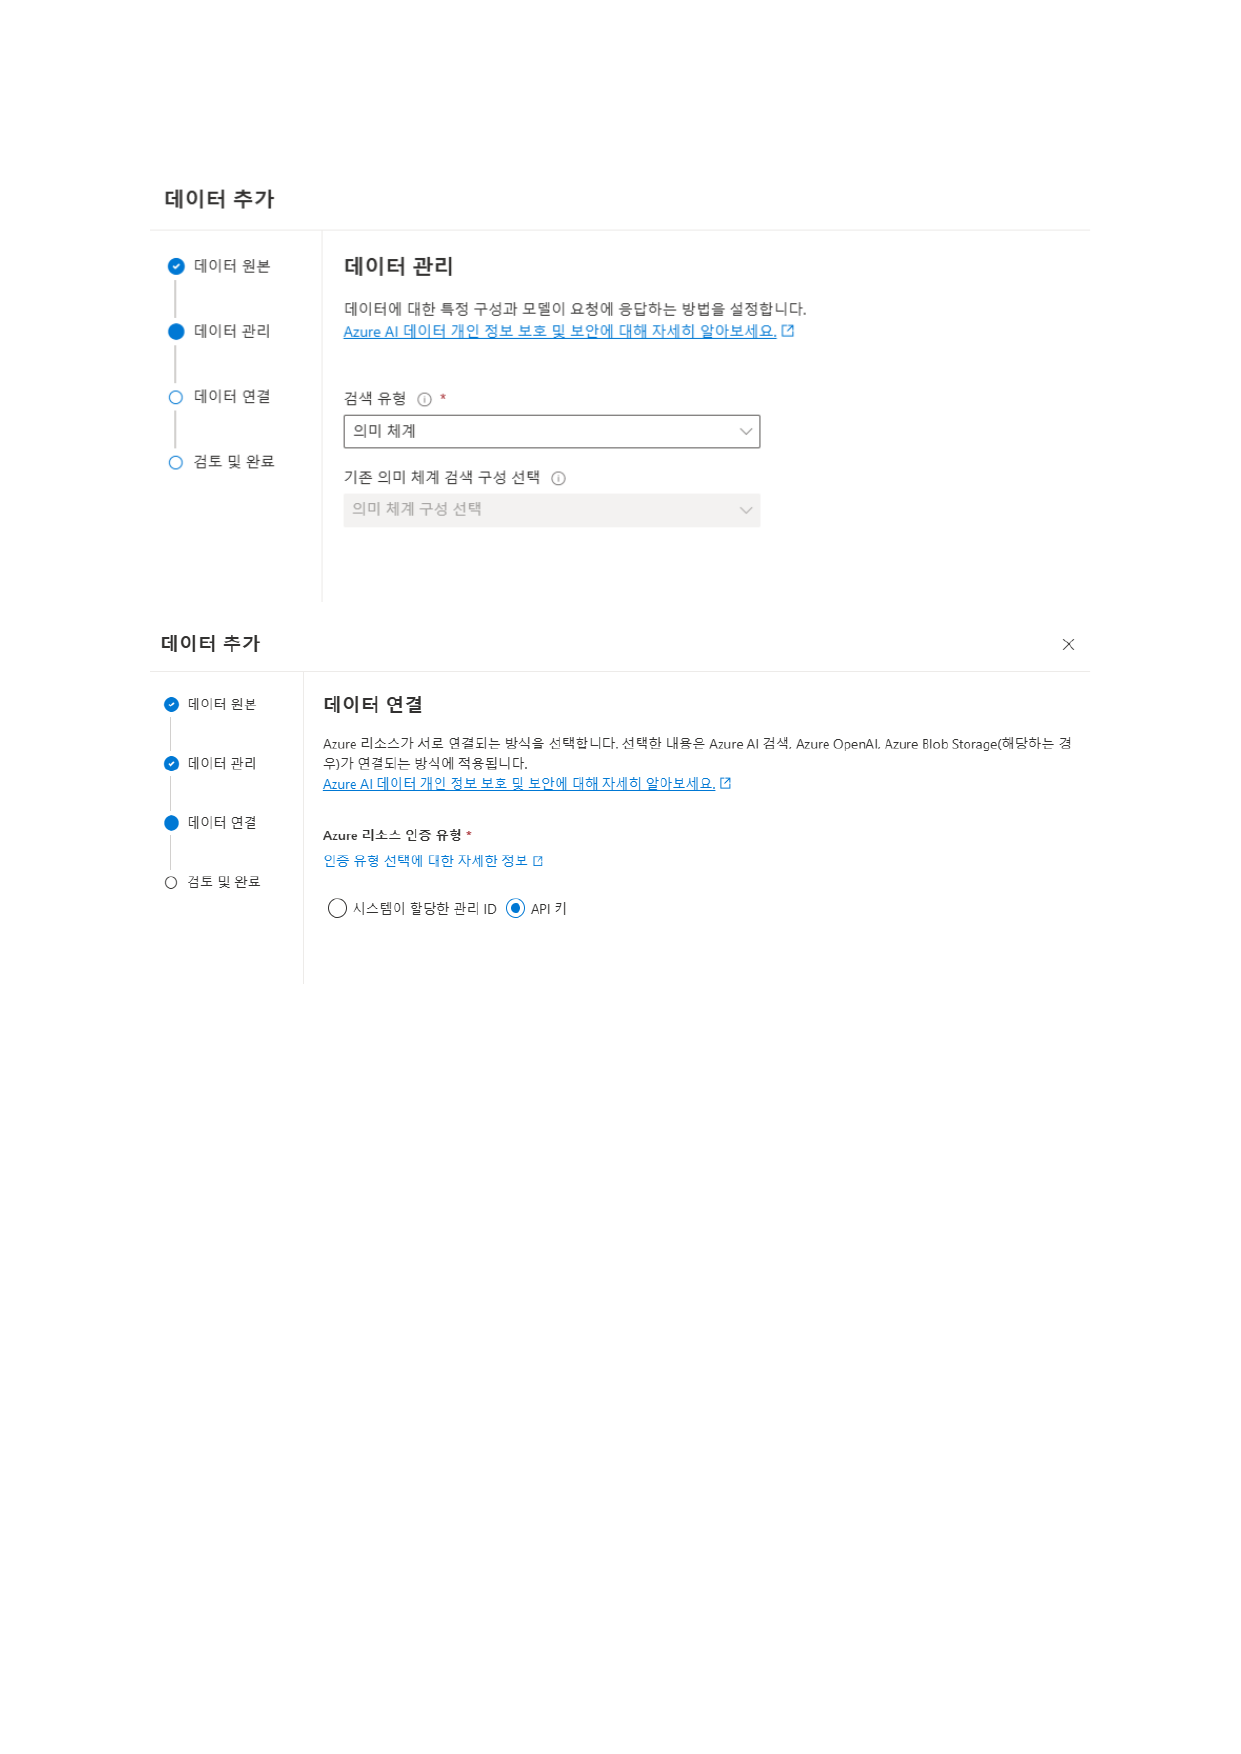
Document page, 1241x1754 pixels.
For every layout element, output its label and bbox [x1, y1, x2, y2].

picture [150, 177, 1091, 602]
picture [150, 621, 1091, 984]
